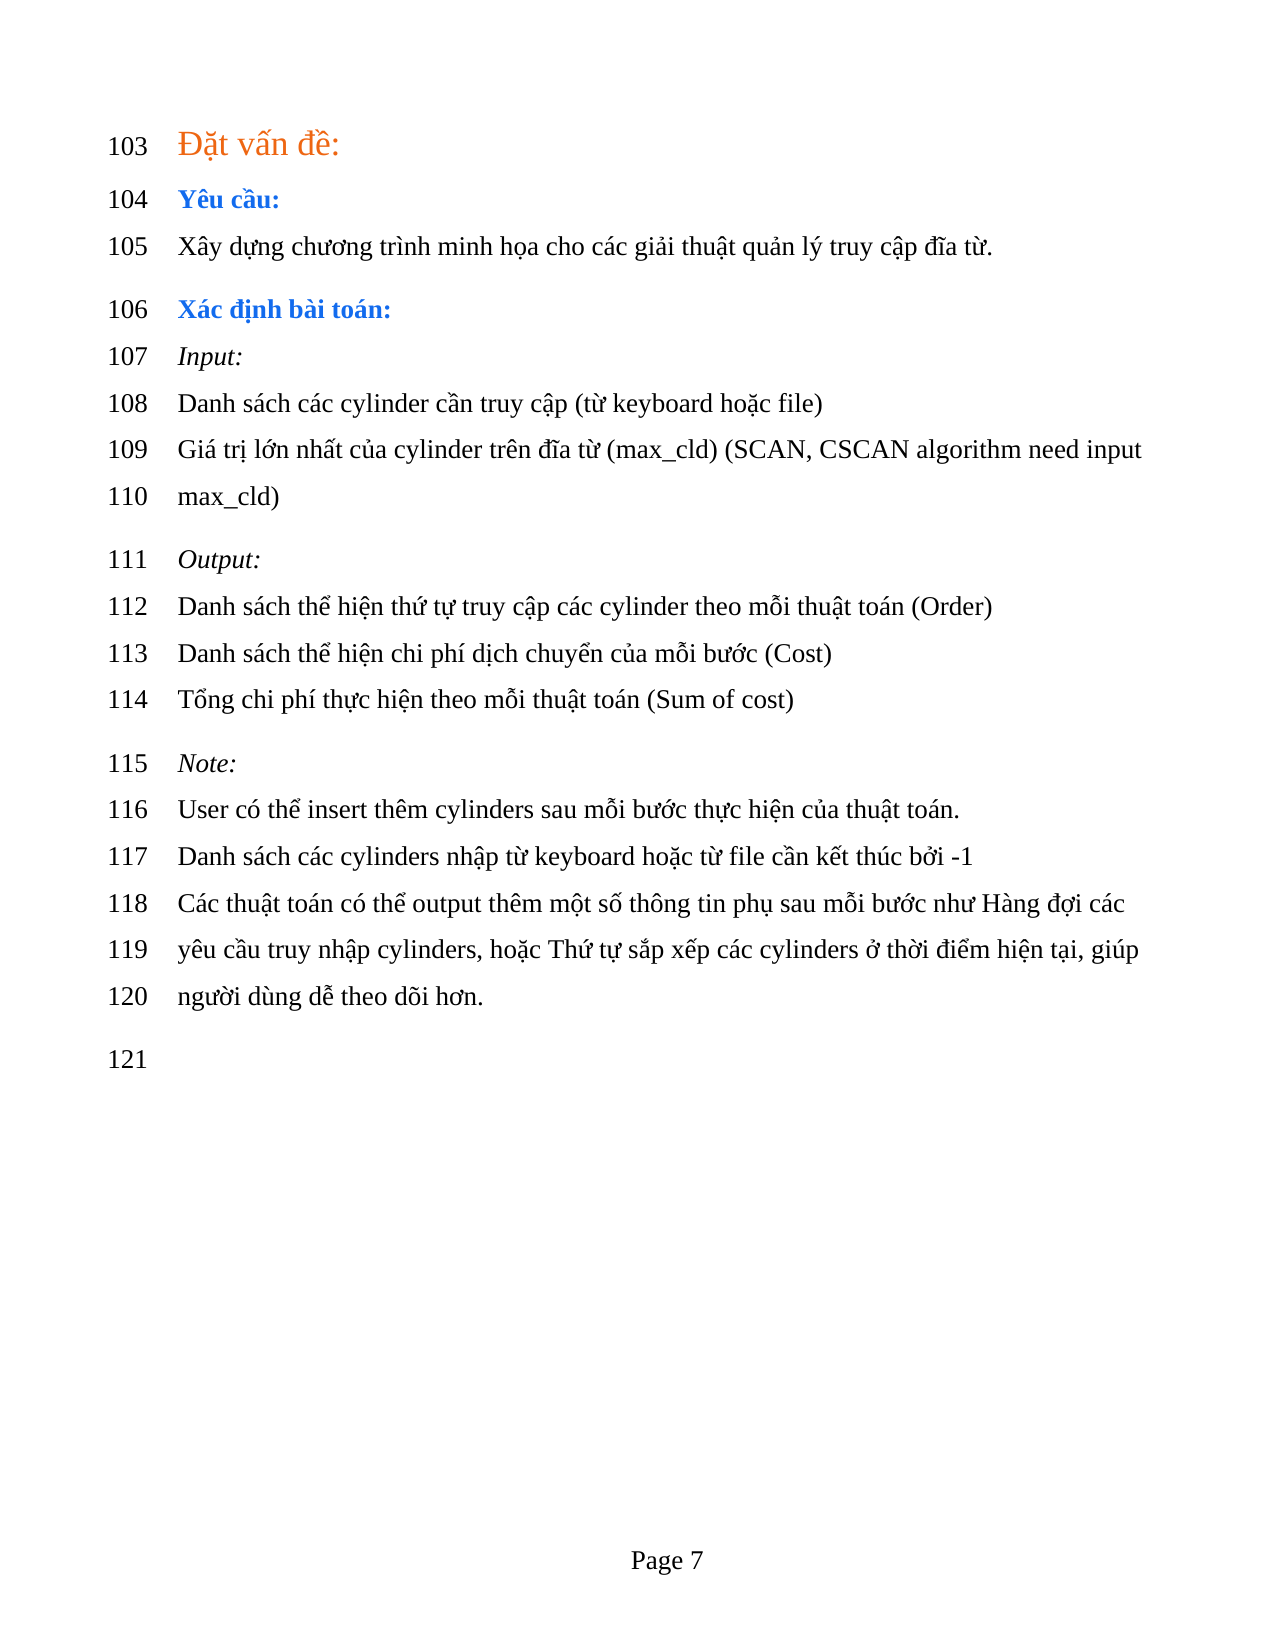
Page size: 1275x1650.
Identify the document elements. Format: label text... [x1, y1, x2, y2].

text Input: Danh sách các cylinder cần truy cập (từ keyboard hoặc file) Giá trị lớn nhất của cylinder trên đĩa từ (max_cld) (SCAN, CSCAN algorithm need input max_cld) [177, 340, 1157, 511]
text Yêu cầu: Xây dựng chương trình minh họa cho các giải thuật quản lý truy cập đĩa từ. [177, 183, 1157, 261]
subtitle Xác định bài toán: [177, 293, 1157, 325]
subtitle Đặt vấn đề: [177, 122, 1157, 163]
text Output: Danh sách thể hiện thứ tự truy cập các cylinder theo mỗi thuật toán (Order) Danh sách thể hiện chi phí dịch chuyển của mỗi bước (Cost) Tổng chi phí thực hiện theo mỗi thuật toán (Sum of cost) [177, 543, 1157, 715]
text Note: User có thể insert thêm cylinders sau mỗi bước thực hiện của thuật toán. Danh sách các cylinders nhập từ keyboard hoặc từ file cần kết thúc bởi -1 Các thuật toán có thể output thêm một số thông tin phụ sau mỗi bước như Hàng đợi các yêu cầu truy nhập cylinders, hoặc Thứ tự sắp xếp các cylinders ở thời điểm hiện tại, giúp người dùng dễ theo dõi hơn. [177, 747, 1157, 1011]
